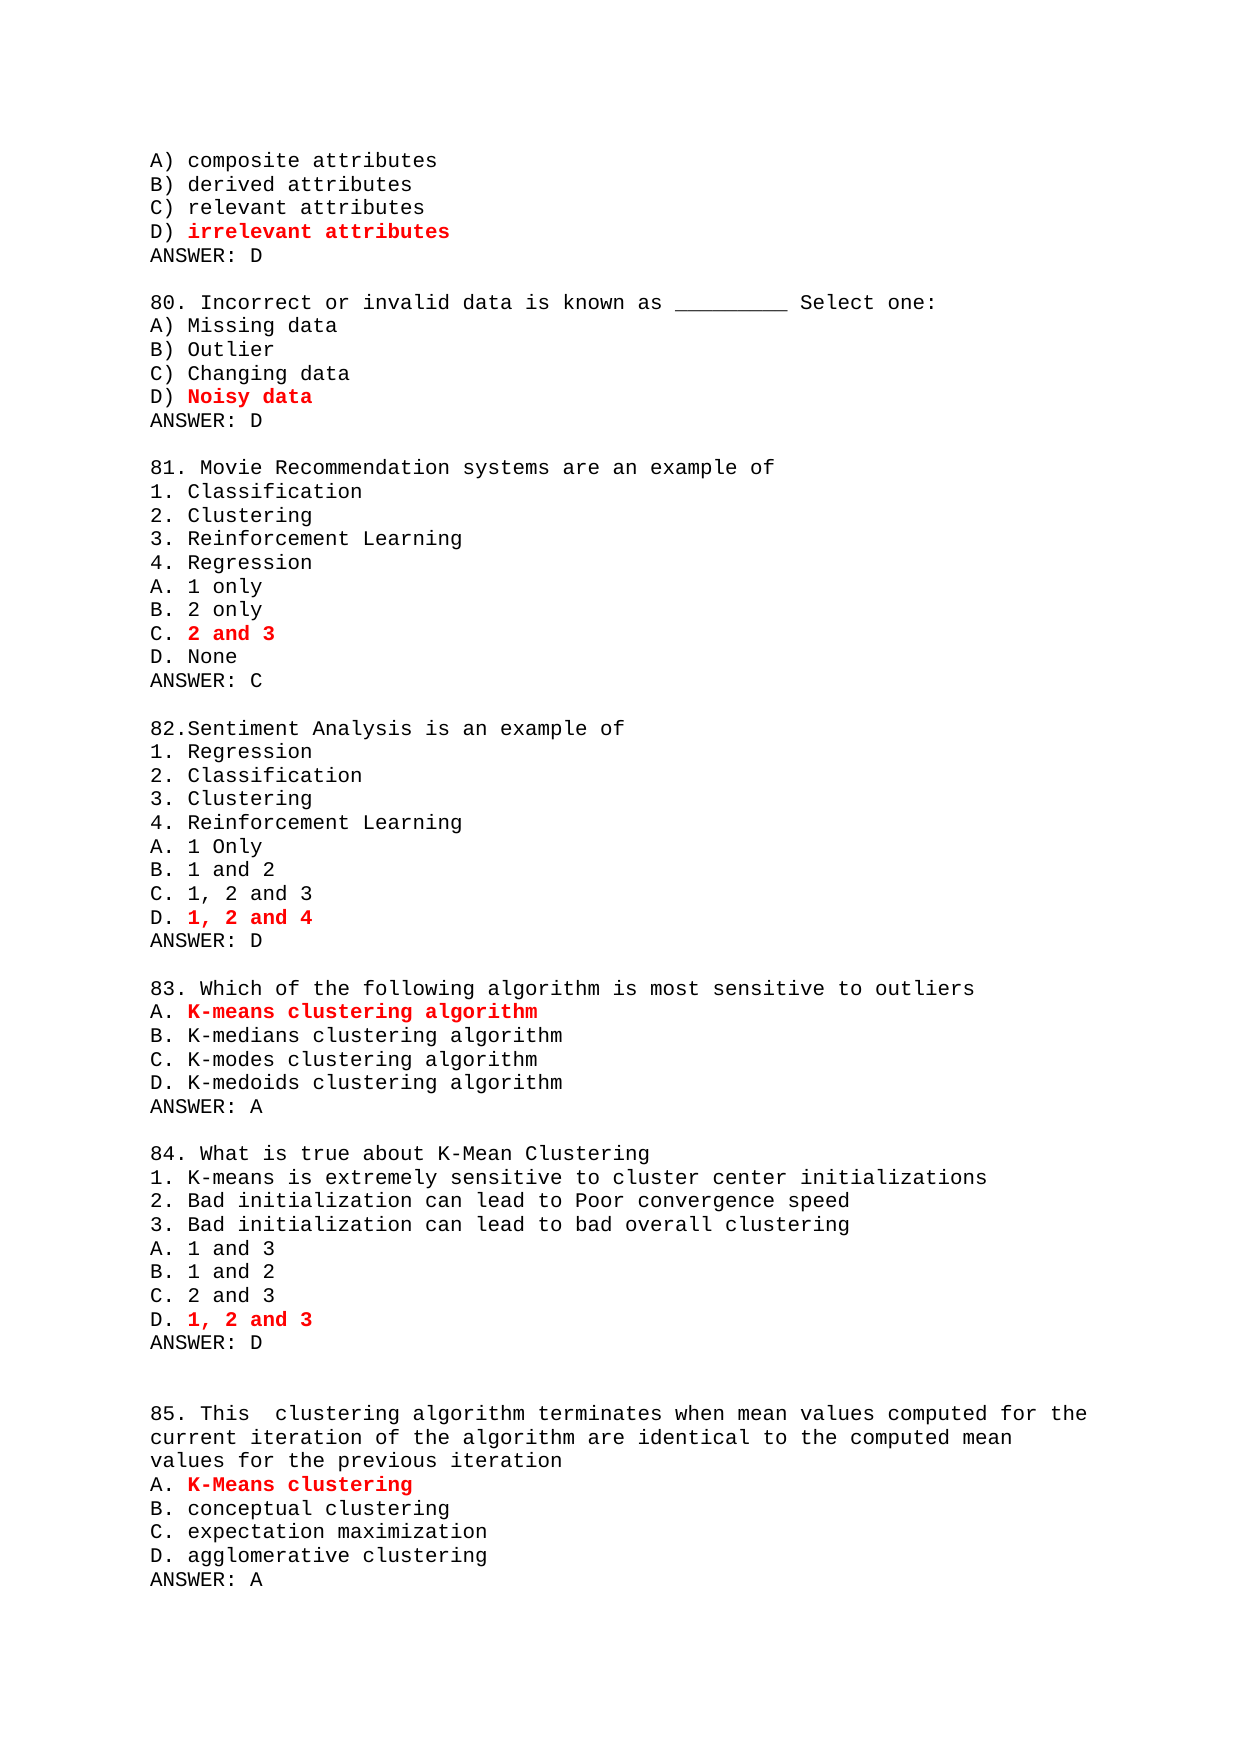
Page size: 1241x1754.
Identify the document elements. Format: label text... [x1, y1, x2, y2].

text B) Outlier [150, 339, 1090, 363]
text D) irrelevant attributes [150, 221, 1090, 244]
text 83. Which of the following algorithm is most sensitive to outliers [150, 978, 1090, 1001]
text ANSWER: A [150, 1096, 1090, 1119]
text A) Missing data [150, 316, 1090, 339]
text 2. Bad initialization can lead to Poor convergence speed [150, 1190, 1090, 1214]
text 1. K-means is extremely sensitive to cluster center initializations [150, 1167, 1090, 1190]
text 2. Classification [150, 765, 1090, 788]
text 2. Clustering [150, 505, 1090, 528]
text C. 1, 2 and 3 [150, 883, 1090, 907]
text 84. What is true about K-Mean Clustering [150, 1143, 1090, 1167]
text A. 1 Only [150, 836, 1090, 859]
text 1. Regression [150, 741, 1090, 765]
text C. expectation maximization [150, 1521, 1090, 1545]
text ANSWER: A [150, 1569, 1090, 1592]
text D. K-medoids clustering algorithm [150, 1072, 1090, 1096]
text C. 2 and 3 [150, 1285, 1090, 1309]
text D) Noisy data [150, 386, 1090, 410]
text 3. Reinforcement Learning [150, 528, 1090, 552]
text A. 1 and 3 [150, 1238, 1090, 1261]
text D. 1, 2 and 4 [150, 907, 1090, 930]
text D. agglomerative clustering [150, 1545, 1090, 1569]
text 1. Classification [150, 481, 1090, 505]
text A. K-Means clustering [150, 1474, 1090, 1498]
text C) relevant attributes [150, 197, 1090, 221]
text A. 1 only [150, 576, 1090, 599]
text B) derived attributes [150, 174, 1090, 197]
text ANSWER: D [150, 1332, 1090, 1356]
text 3. Bad initialization can lead to bad overall clustering [150, 1214, 1090, 1238]
text B. 1 and 2 [150, 1261, 1090, 1285]
text 4. Regression [150, 552, 1090, 576]
text A) composite attributes [150, 150, 1090, 174]
text A. K-means clustering algorithm [150, 1001, 1090, 1025]
text ANSWER: D [150, 244, 1090, 268]
text B. 2 only [150, 599, 1090, 623]
text C. 2 and 3 [150, 623, 1090, 647]
text 81. Movie Recommendation systems are an example of [150, 457, 1090, 481]
text ANSWER: D [150, 410, 1090, 434]
text C) Changing data [150, 363, 1090, 386]
text B. K-medians clustering algorithm [150, 1025, 1090, 1048]
text ANSWER: D [150, 930, 1090, 954]
text 3. Clustering [150, 788, 1090, 812]
text D. None [150, 647, 1090, 670]
text 82.Sentiment Analysis is an example of [150, 717, 1090, 741]
text 80. Incorrect or invalid data is known as _________ Select one: [150, 292, 1090, 316]
text 85. This clustering algorithm terminates when mean values computed for the current iteration of the algorithm are identical to the computed mean values for the previous iteration [150, 1403, 1090, 1474]
text B. 1 and 2 [150, 859, 1090, 883]
text D. 1, 2 and 3 [150, 1309, 1090, 1332]
text 4. Reinforcement Learning [150, 812, 1090, 836]
text ANSWER: C [150, 670, 1090, 694]
text C. K-modes clustering algorithm [150, 1048, 1090, 1072]
text B. conceptual clustering [150, 1498, 1090, 1521]
